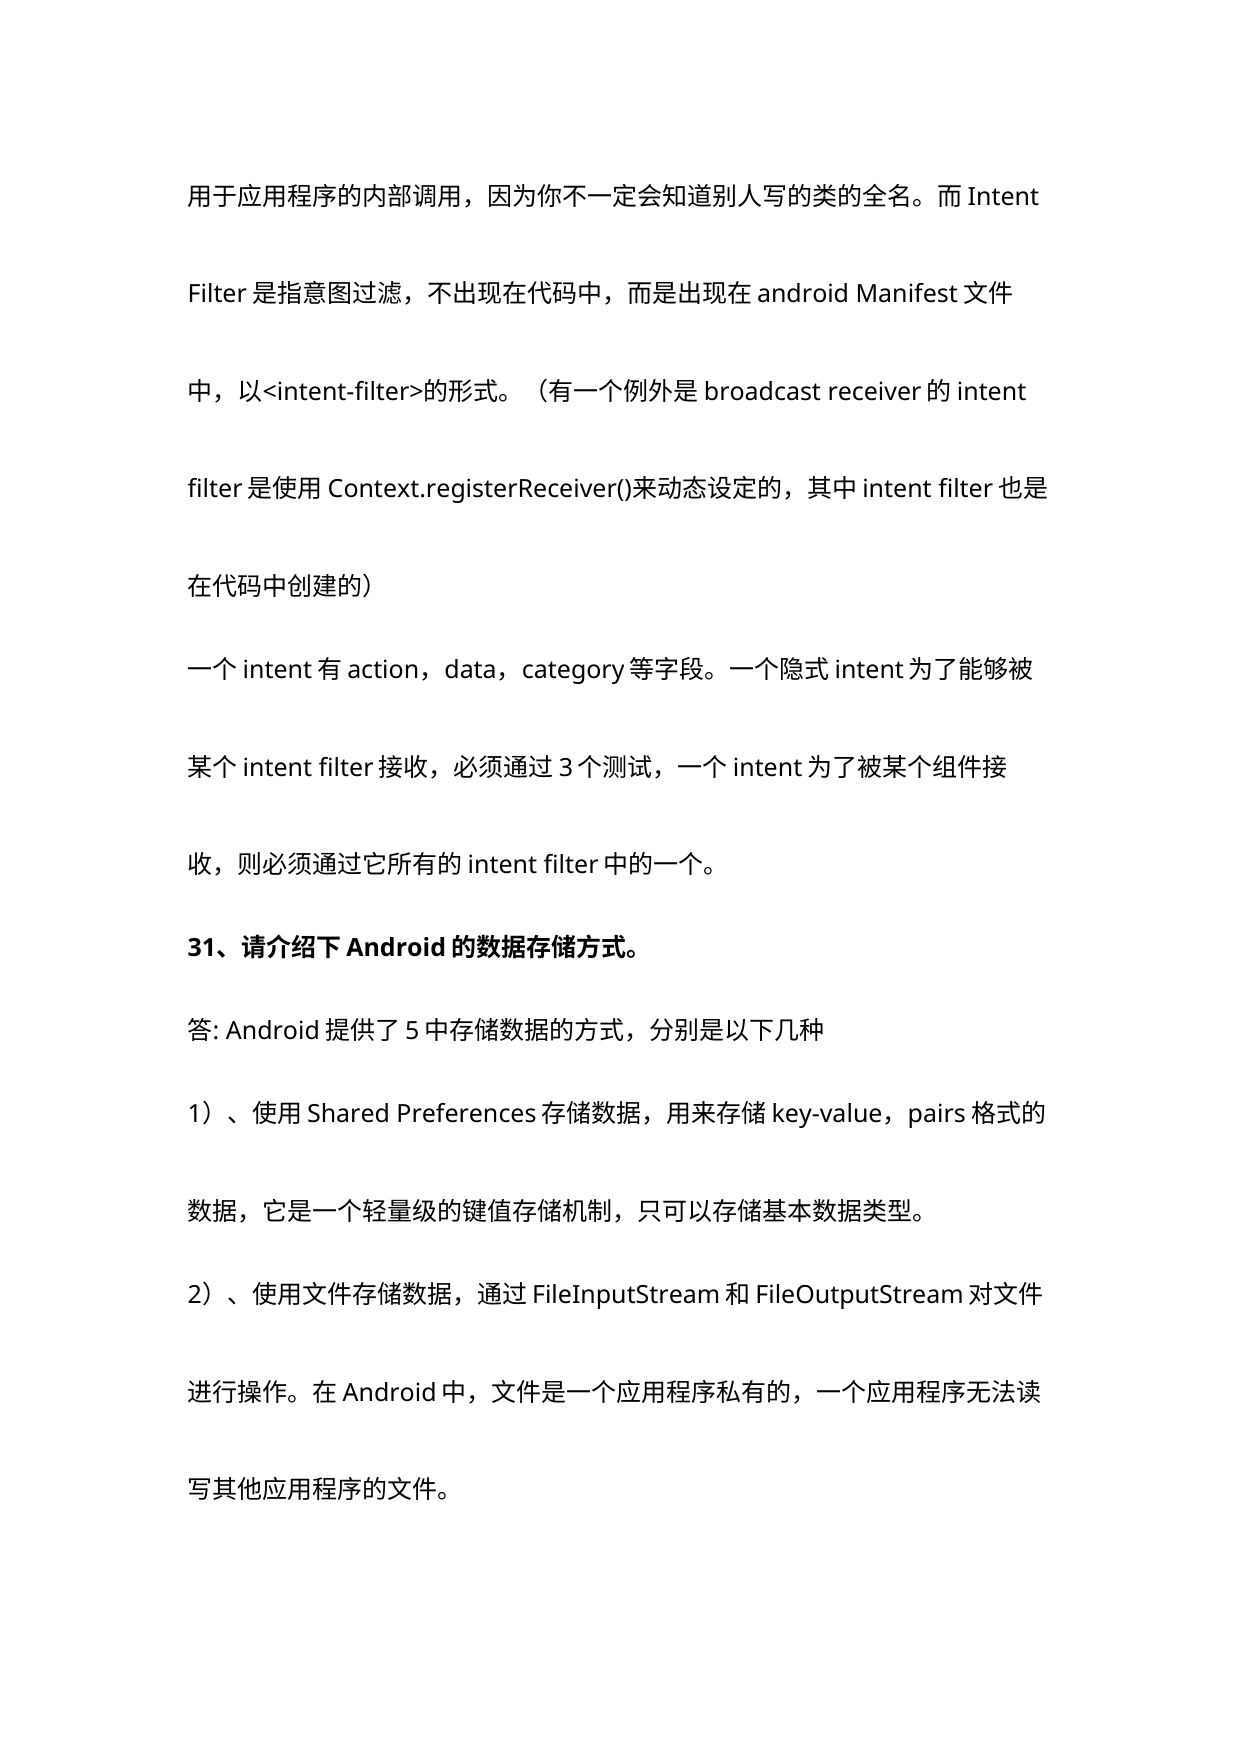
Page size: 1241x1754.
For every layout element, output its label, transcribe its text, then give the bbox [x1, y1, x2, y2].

text 2）、使用文件存储数据，通过FileInputStream和FileOutputStream对文件进行操作。在Android中，文件是一个应用程序私有的，一个应用程序无法读写其他应用程序的文件。 [187, 1260, 1053, 1520]
text 答: Android提供了5中存储数据的方式，分别是以下几种 [187, 996, 1053, 1061]
text 一个intent有action，data，category等字段。一个隐式intent为了能够被某个intent filter接收，必须通过3个测试，一个intent为了被某个组件接收，则必须通过它所有的intent filter中的一个。 [187, 635, 1053, 895]
text 1）、使用Shared Preferences存储数据，用来存储key-value，pairs格式的数据，它是一个轻量级的键值存储机制，只可以存储基本数据类型。 [187, 1079, 1053, 1242]
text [187, 162, 1053, 617]
text 31、请介绍下Android的数据存储方式。 [187, 913, 1053, 978]
